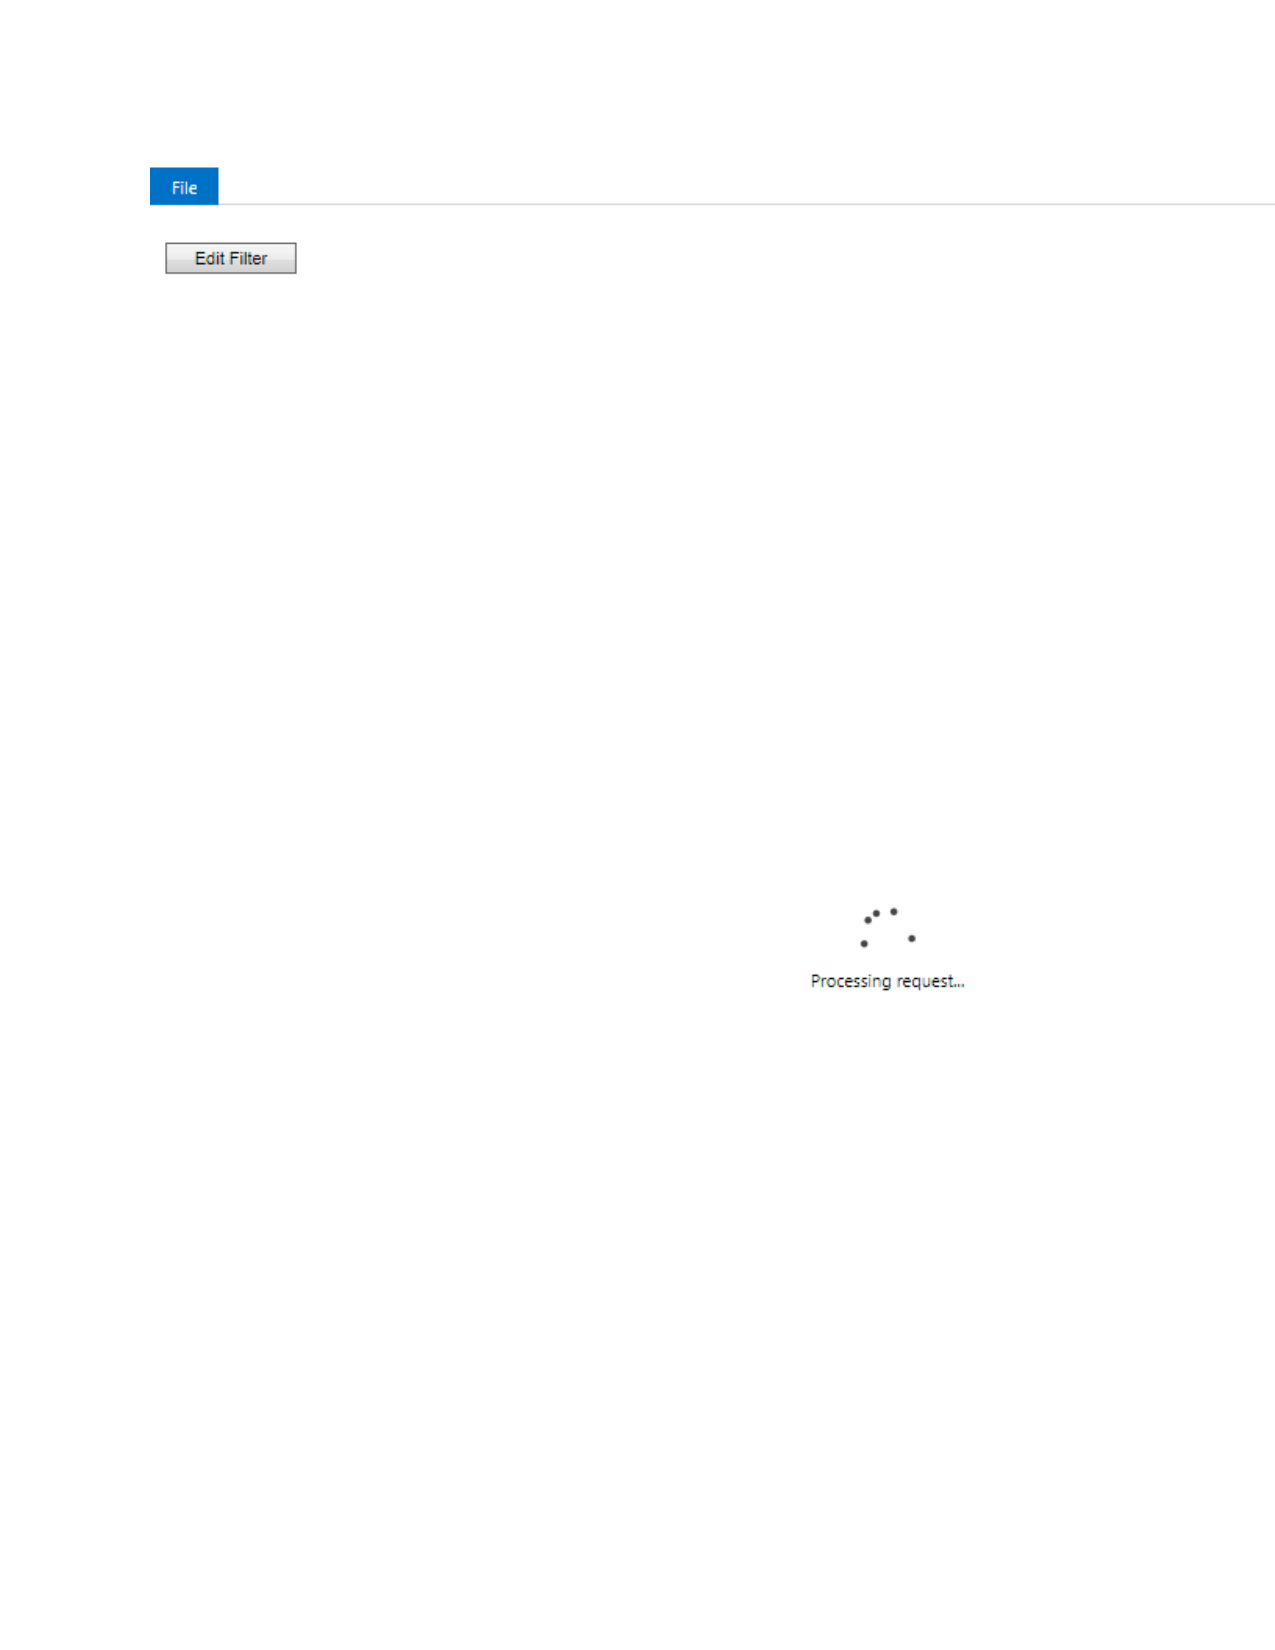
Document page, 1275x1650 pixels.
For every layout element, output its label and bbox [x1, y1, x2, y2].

picture [150, 150, 1275, 1501]
